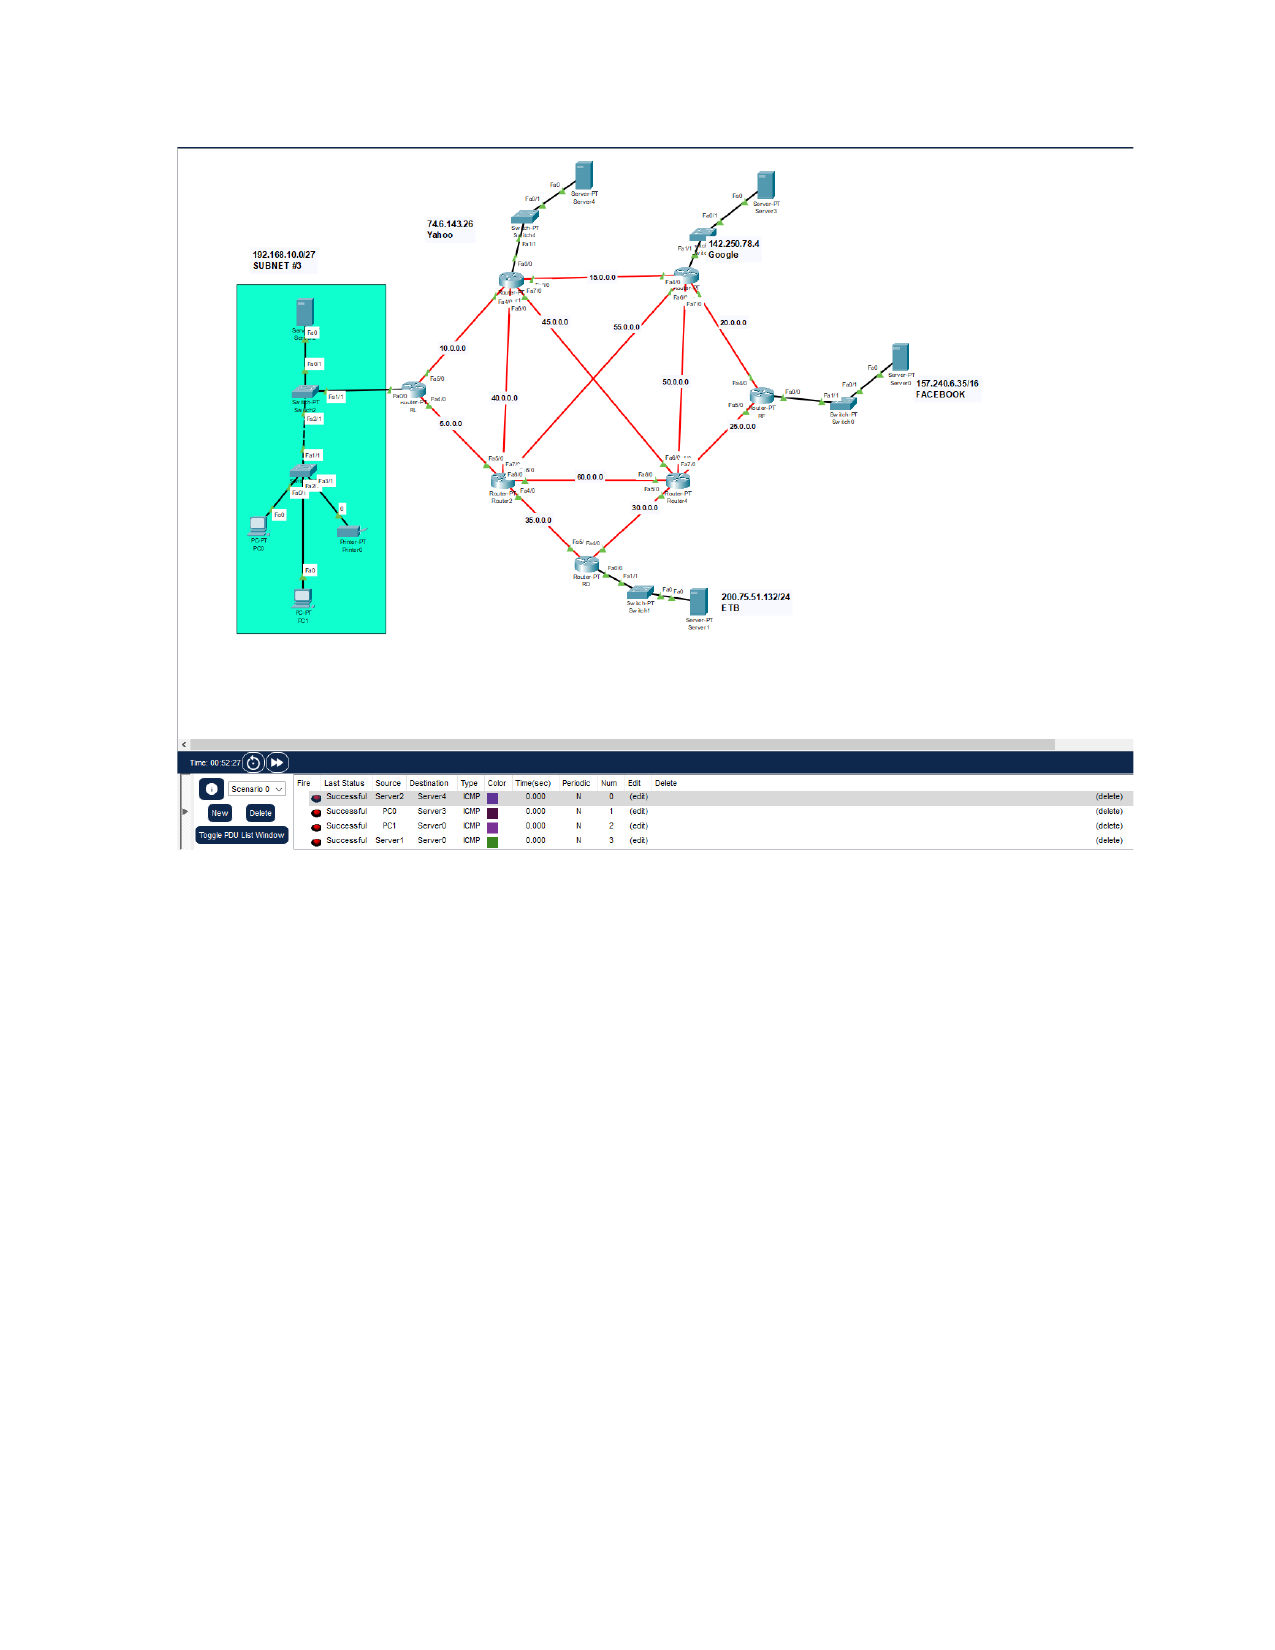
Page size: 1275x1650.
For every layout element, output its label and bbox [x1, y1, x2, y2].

picture [177, 147, 1134, 850]
